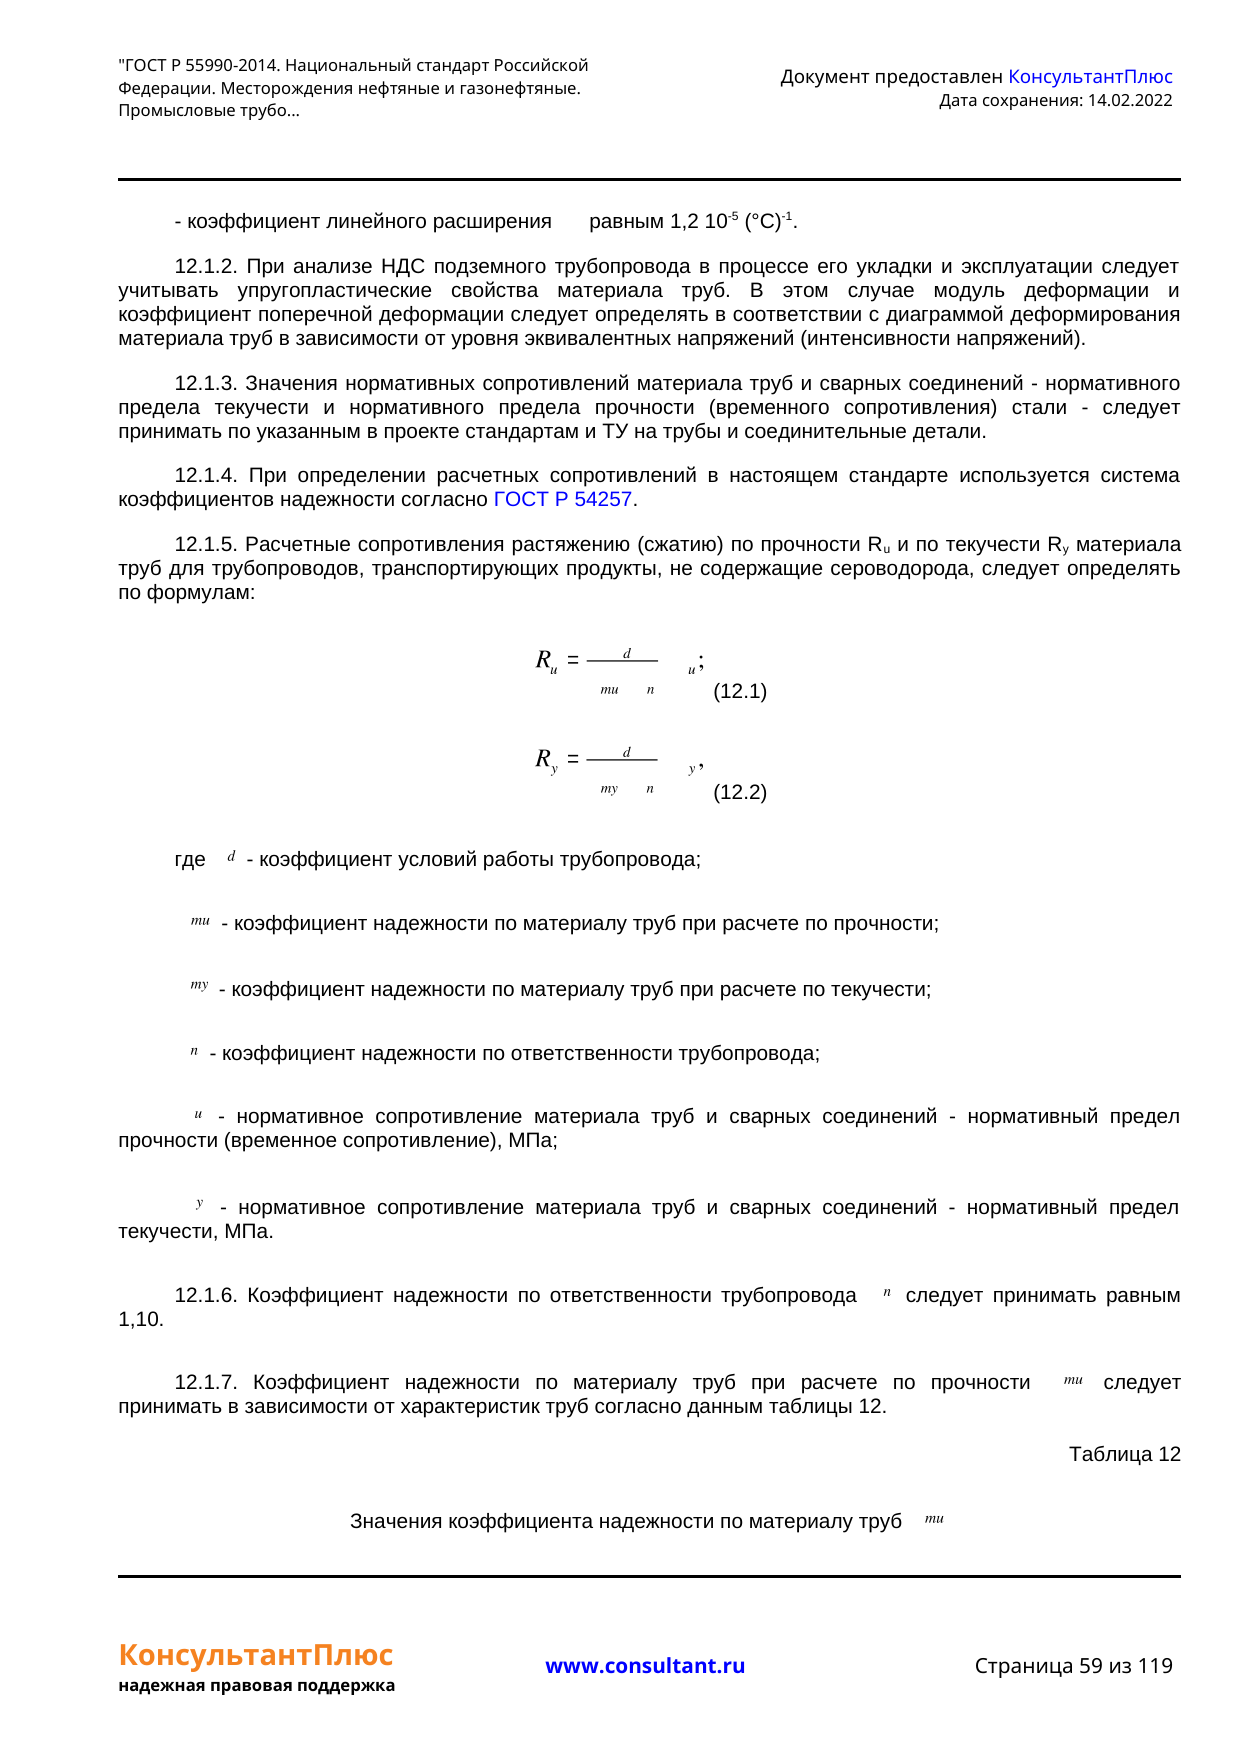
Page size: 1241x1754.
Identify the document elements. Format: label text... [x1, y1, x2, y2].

text где - коэффициент условий работы трубопровода; [118, 828, 1181, 871]
text - коэффициент надежности по материалу труб при расчете по прочности; [118, 892, 1181, 934]
text - нормативное сопротивление материала труб и сварных соединений - нормативный предел текучести, МПа. [118, 1173, 1181, 1243]
text 12.1.3. Значения нормативных сопротивлений материала труб и сварных соединений - нормативного предела текучести и нормативного предела прочности (временного сопротивления) стали - следует принимать по указанным в проекте стандартам и ТУ на трубы и соединительные детали. [118, 371, 1181, 442]
text Значения коэффициента надежности по материалу труб [118, 1490, 1181, 1533]
text - коэффициент надежности по ответственности трубопровода; [118, 1022, 1181, 1064]
text - коэффициент надежности по материалу труб при расчете по текучести; [118, 955, 1181, 1001]
text 12.1.5. Расчетные сопротивления растяжению (сжатию) по прочности Ru и по текучести Ry материала труб для трубопроводов, транспортирующих продукты, не содержащие сероводорода, следует определять по формулам: [118, 532, 1181, 604]
text - нормативное сопротивление материала труб и сварных соединений - нормативный предел прочности (временное сопротивление), МПа; [118, 1085, 1181, 1152]
text 12.1.2. При анализе НДС подземного трубопровода в процессе его укладки и эксплуатации следует учитывать упругопластические свойства материала труб. В этом случае модуль деформации и коэффициент поперечной деформации следует определять в соответствии с диаграммой деформирования материала труб в зависимости от уровня эквивалентных напряжений (интенсивности напряжений). [118, 254, 1181, 350]
text (12.2) [118, 726, 1181, 804]
text 12.1.7. Коэффициент надежности по материалу труб при расчете по прочности следует принимать в зависимости от характеристик труб согласно данным таблицы 12. [118, 1351, 1181, 1418]
text - коэффициент линейного расширения равным 1,2 10-5 (°C)-1. [118, 205, 1181, 233]
text (12.1) [118, 628, 1181, 702]
text 12.1.4. При определении расчетных сопротивлений в настоящем стандарте используется система коэффициентов надежности согласно ГОСТ Р 54257. [118, 463, 1181, 511]
text Таблица 12 [118, 1442, 1181, 1466]
text 12.1.6. Коэффициент надежности по ответственности трубопровода следует принимать равным 1,10. [118, 1263, 1181, 1330]
